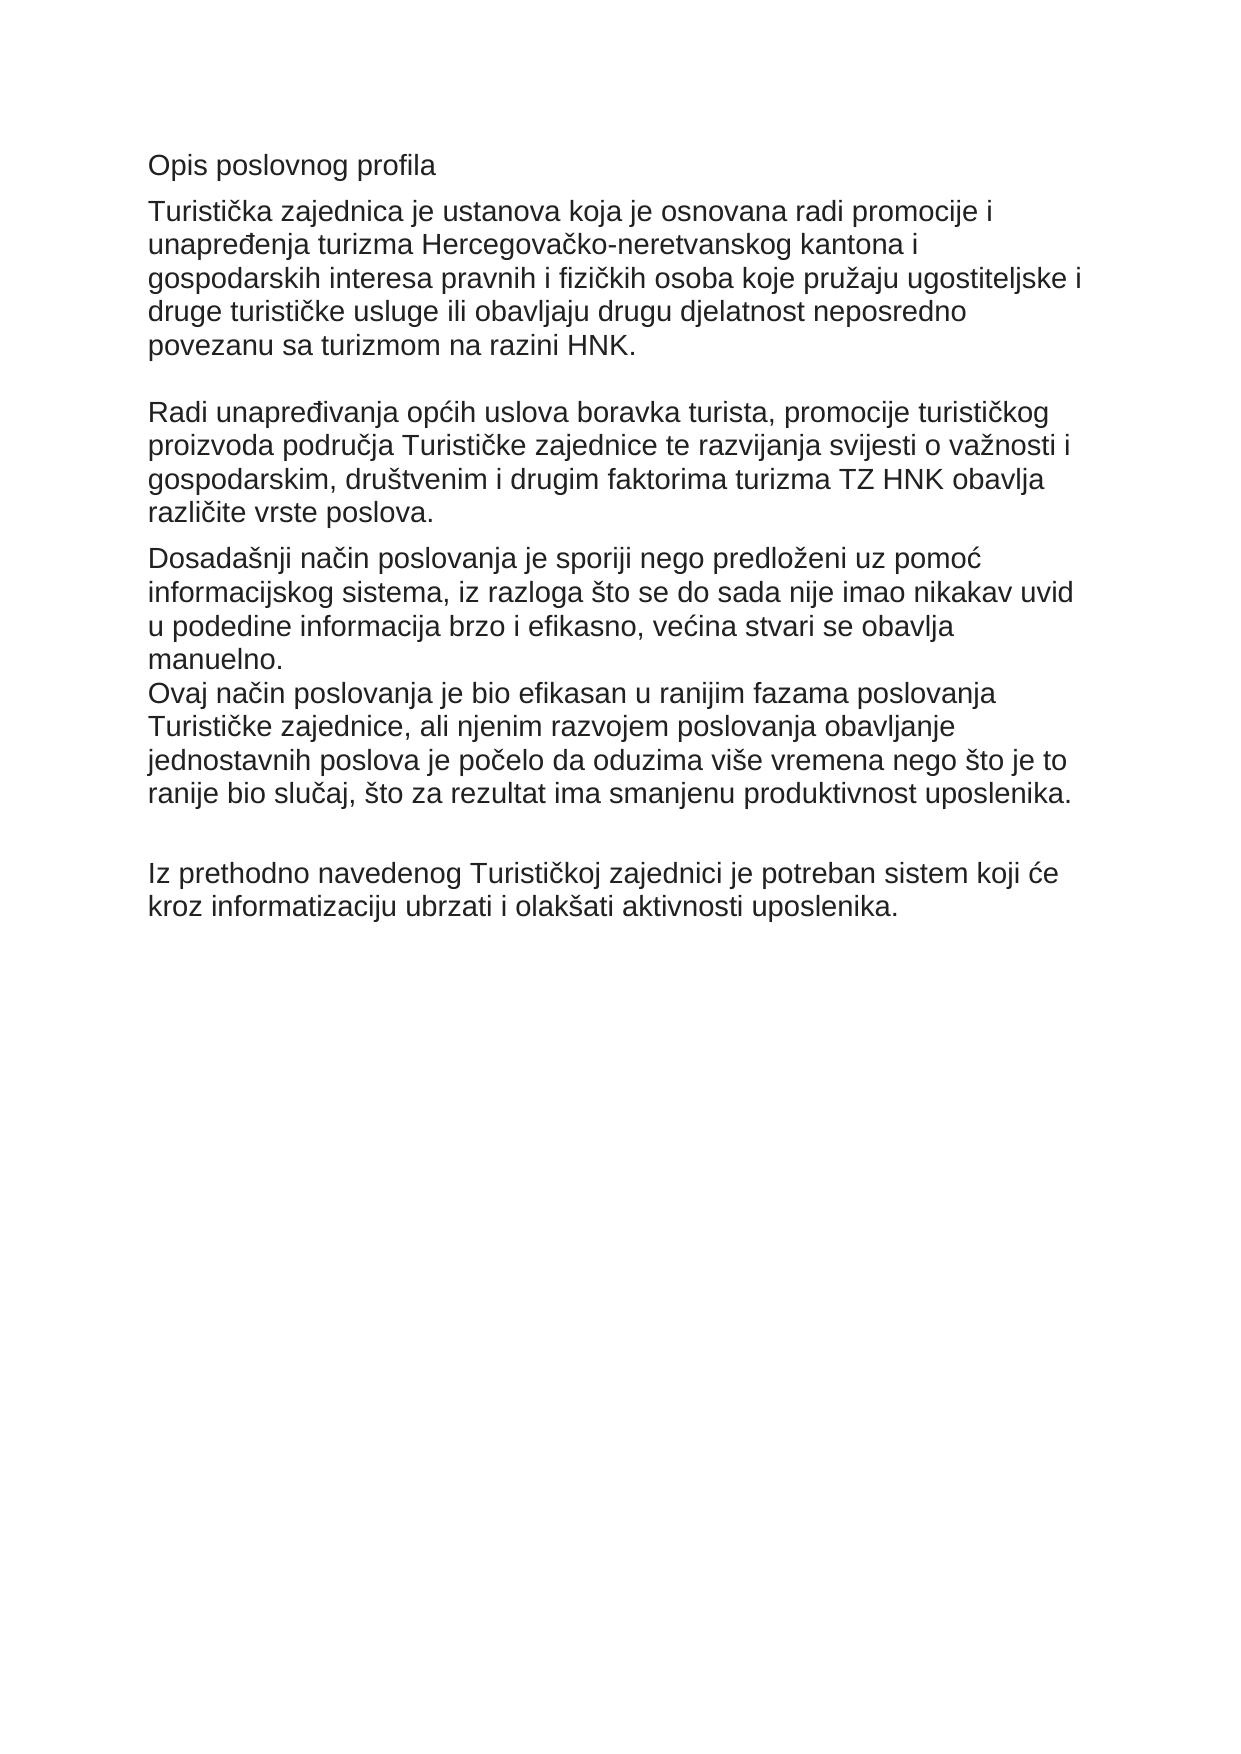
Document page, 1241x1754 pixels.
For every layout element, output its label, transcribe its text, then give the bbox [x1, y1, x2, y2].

text Dosadašnji način poslovanja je sporiji nego predloženi uz pomoć informacijskog sistema, iz razloga što se do sada nije imao nikakav uvid u podedine informacija brzo i efikasno, većina stvari se obavlja manuelno. Ovaj način poslovanja je bio efikasan u ranijim fazama poslovanja Turističke zajednice, ali njenim razvojem poslovanja obavljanje jednostavnih poslova je počelo da oduzima više vremena nego što je to ranije bio slučaj, što za rezultat ima smanjenu produktivnost uposlenika. [148, 542, 1093, 810]
text Iz prethodno navedenog Turističkoj zajednici je potreban sistem koji će kroz informatizaciju ubrzati i olakšati aktivnosti uposlenika. [148, 822, 1093, 952]
text Opis poslovnog profila [148, 148, 1093, 181]
text Turistička zajednica je ustanova koja je osnovana radi promocije i unapređenja turizma Hercegovačko-neretvanskog kantona i gospodarskih interesa pravnih i fizičkih osoba koje pružaju ugostiteljske i druge turističke usluge ili obavljaju drugu djelatnost neposredno povezanu sa turizmom na razini HNK. Radi unapređivanja općih uslova boravka turista, promocije turističkog proizvoda područja Turističke zajednice te razvijanja svijesti o važnosti i gospodarskim, društvenim i drugim faktorima turizma TZ HNK obavlja različite vrste poslova. [148, 194, 1093, 529]
